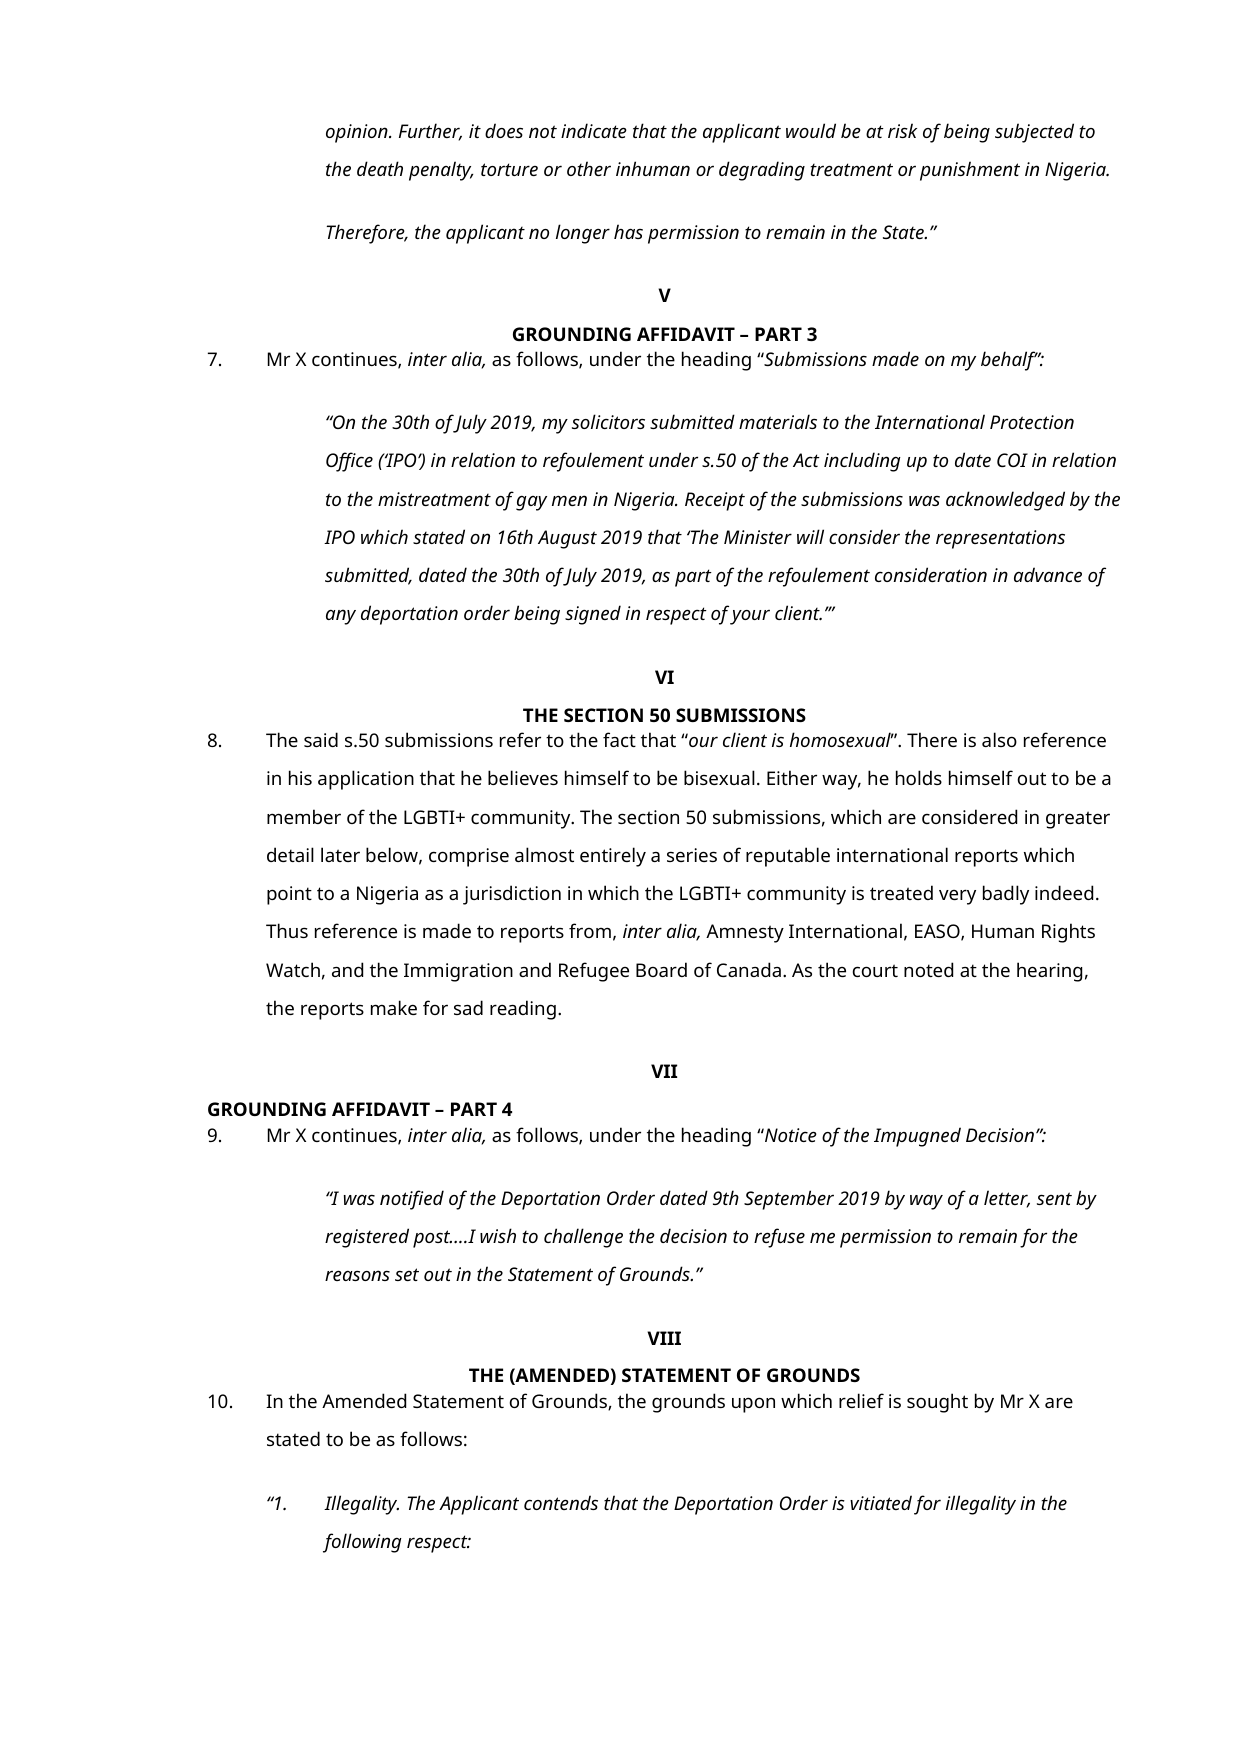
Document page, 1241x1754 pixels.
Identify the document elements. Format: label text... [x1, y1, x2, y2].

text 10. In the Amended Statement of Grounds, the grounds upon which relief is sought by Mr X are stated to be as follows: [207, 1388, 1122, 1452]
subtitle V [207, 283, 1122, 308]
subtitle THE (AMENDED) STATEMENT OF GROUNDS [207, 1363, 1122, 1388]
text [266, 118, 1122, 182]
text “1. Illegality. The Applicant contends that the Deportation Order is vitiated for illegality in the following respect: [266, 1490, 1122, 1553]
text Therefore, the applicant no longer has permission to remain in the State.” [266, 219, 1122, 245]
text “I was notified of the Deportation Order dated 9th September 2019 by way of a letter, sent by registered post….I wish to challenge the decision to refuse me permission to remain for the reasons set out in the Statement of Grounds.” [266, 1185, 1122, 1287]
text 9. Mr X continues, inter alia, as follows, under the heading “Notice of the Impugned Decision”: [207, 1122, 1122, 1147]
subtitle VI [207, 664, 1122, 689]
subtitle THE SECTION 50 SUBMISSIONS [207, 702, 1122, 727]
text 7. Mr X continues, inter alia, as follows, under the heading “Submissions made on my behalf”: [207, 346, 1122, 372]
text 8. The said s.50 submissions refer to the fact that “our client is homosexual”. There is also reference in his application that he believes himself to be bisexual. Either way, he holds himself out to be a member of the LGBTI+ community. The section 50 submissions, which are considered in greater detail later below, comprise almost entirely a series of reputable international reports which point to a Nigeria as a jurisdiction in which the LGBTI+ community is treated very badly indeed. Thus reference is made to reports from, inter alia, Amnesty International, EASO, Human Rights Watch, and the Immigration and Refugee Board of Canada. As the court noted at the hearing, the reports make for sad reading. [207, 727, 1122, 1021]
subtitle VIII [207, 1325, 1122, 1350]
subtitle GROUNDING AFFIDAVIT – PART 4 [207, 1096, 1122, 1122]
subtitle VII [207, 1058, 1122, 1084]
subtitle GROUNDING AFFIDAVIT – PART 3 [207, 321, 1122, 346]
text “On the 30th of July 2019, my solicitors submitted materials to the International Protection Office (‘IPO’) in relation to refoulement under s.50 of the Act including up to date COI in relation to the mistreatment of gay men in Nigeria. Receipt of the submissions was acknowledged by the IPO which stated on 16th August 2019 that ‘The Minister will consider the representations submitted, dated the 30th of July 2019, as part of the refoulement consideration in advance of any deportation order being signed in respect of your client.’” [266, 409, 1122, 626]
